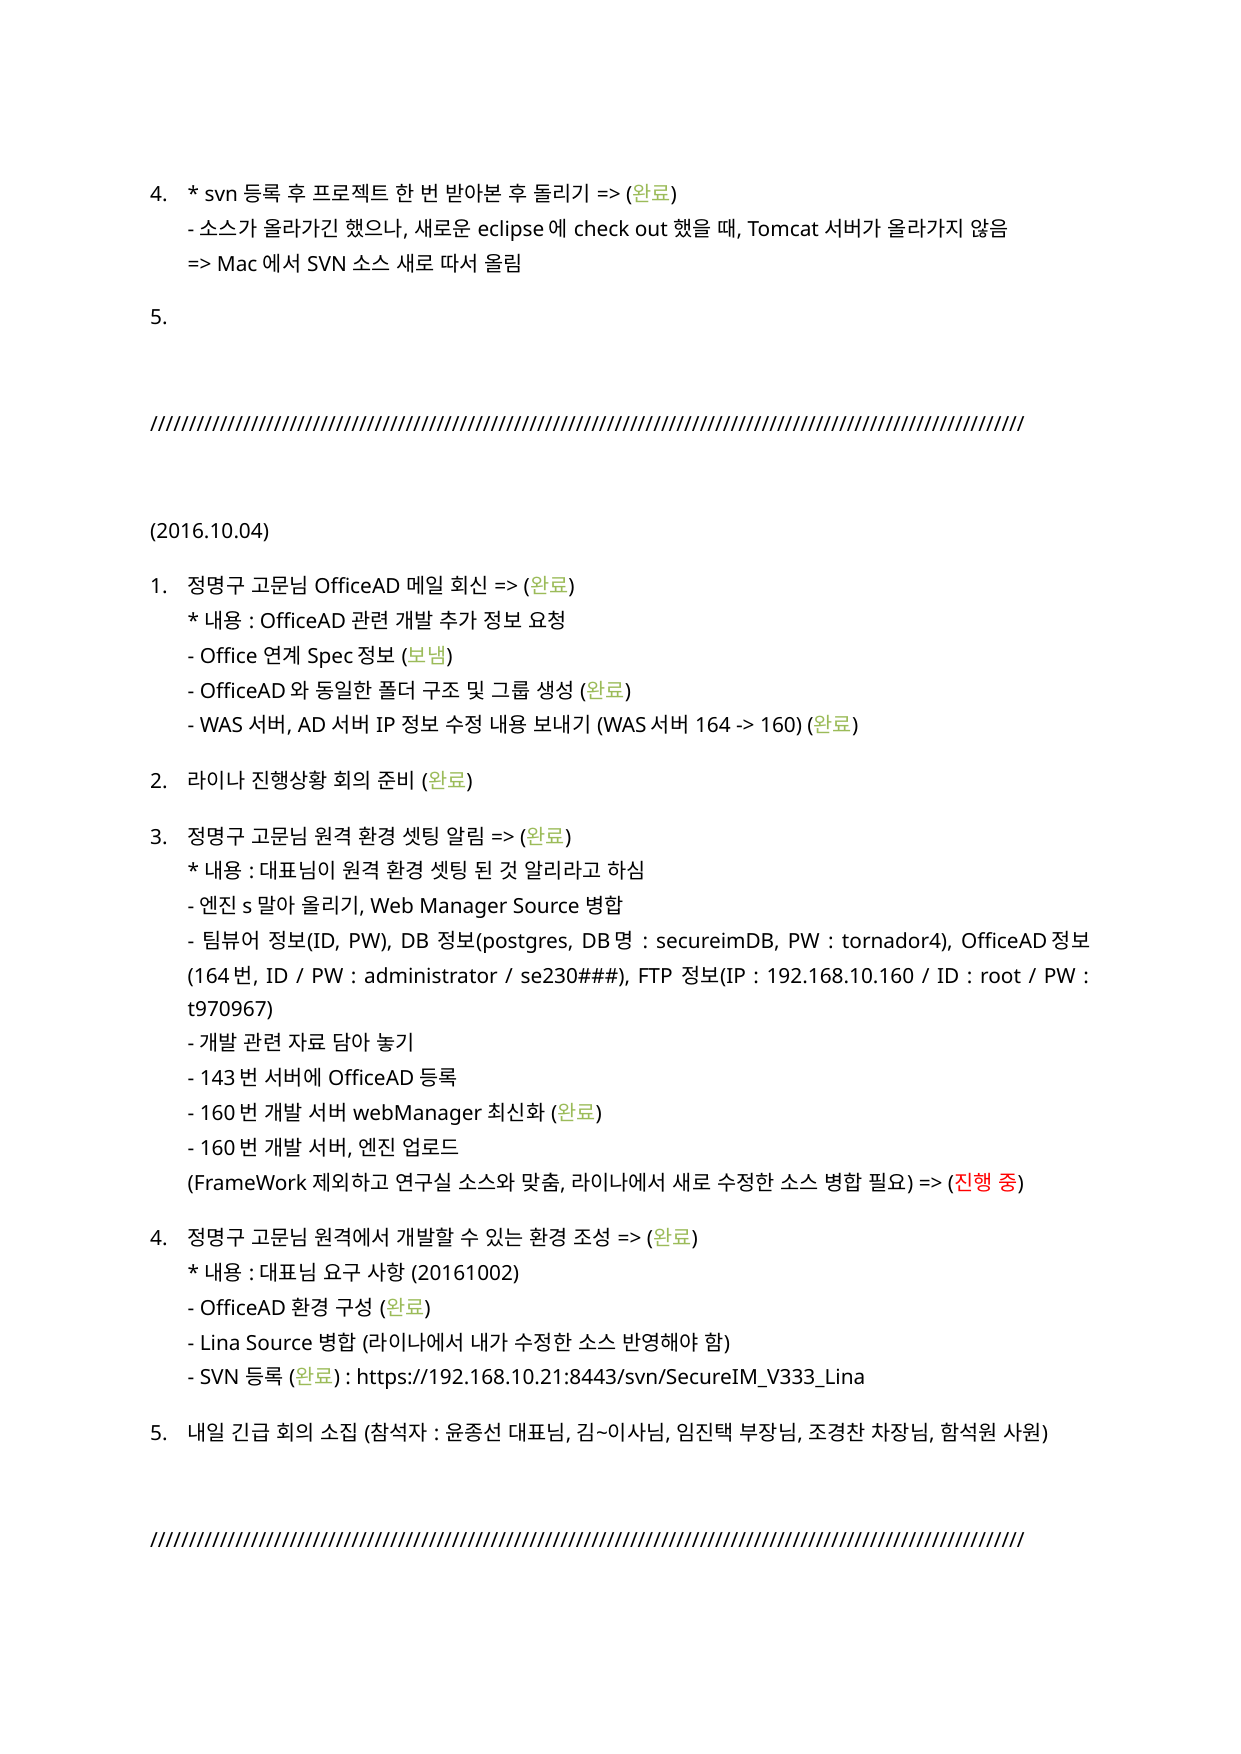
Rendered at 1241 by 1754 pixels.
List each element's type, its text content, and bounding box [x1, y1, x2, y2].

list 정명구 고문님 원격 환경 셋팅 알림 => (완료) * 내용 : 대표님이 원격 환경 셋팅 된 것 알리라고 하심 - 엔진s 말아 올리기, Web Manager Source 병합 - 팀뷰어 정보(ID, PW), DB 정보(postgres, DB명 : secureimDB, PW : tornador4), OfficeAD정보 (164번, ID / PW : administrator / se230###), FTP 정보(IP : 192.168.10.160 / ID : root / PW : t970967) - 개발 관련 자료 담아 놓기 - 143번 서버에 OfficeAD 등록 - 160번 개발 서버 webManager 최신화 (완료) - 160번 개발 서버, 엔진 업로드 (FrameWork 제외하고 연구실 소스와 맞춤, 라이나에서 새로 수정한 소스 병합 필요) => (진행 중) [150, 820, 1090, 1196]
list 라이나 진행상황 회의 준비 (완료) [150, 764, 1090, 795]
text (2016.10.04) [150, 516, 1090, 544]
text ///////////////////////////////////////////////////////////////////////////////////////////////////////////////// [150, 409, 1090, 438]
list 정명구 고문님 원격에서 개발할 수 있는 환경 조성 => (완료) * 내용 : 대표님 요구 사항 (20161002) - OfficeAD 환경 구성 (완료) - Lina Source 병합 (라이나에서 내가 수정한 소스 반영해야 함) - SVN 등록 (완료) : https://192.168.10.21:8443/svn/SecureIM_V333_Lina [150, 1221, 1090, 1391]
list 정명구 고문님 OfficeAD 메일 회신 => (완료) * 내용 : OfficeAD 관련 개발 추가 정보 요청 - Office 연계 Spec정보 (보냄) - OfficeAD와 동일한 폴더 구조 및 그룹 생성 (완료) - WAS 서버, AD 서버 IP 정보 수정 내용 보내기 (WAS서버 164 -> 160) (완료) [150, 569, 1090, 739]
list 내일 긴급 회의 소집 (참석자 : 윤종선 대표님, 김~이사님, 임진택 부장님, 조경찬 차장님, 함석원 사원) [150, 1416, 1090, 1446]
text ///////////////////////////////////////////////////////////////////////////////////////////////////////////////// [150, 1525, 1090, 1554]
list * svn 등록 후 프로젝트 한 번 받아본 후 돌리기 => (완료) - 소스가 올라가긴 했으나, 새로운 eclipse에 check out 했을 때, Tomcat 서버가 올라가지 않음 => Mac 에서 SVN 소스 새로 따서 올림 [150, 177, 1090, 277]
